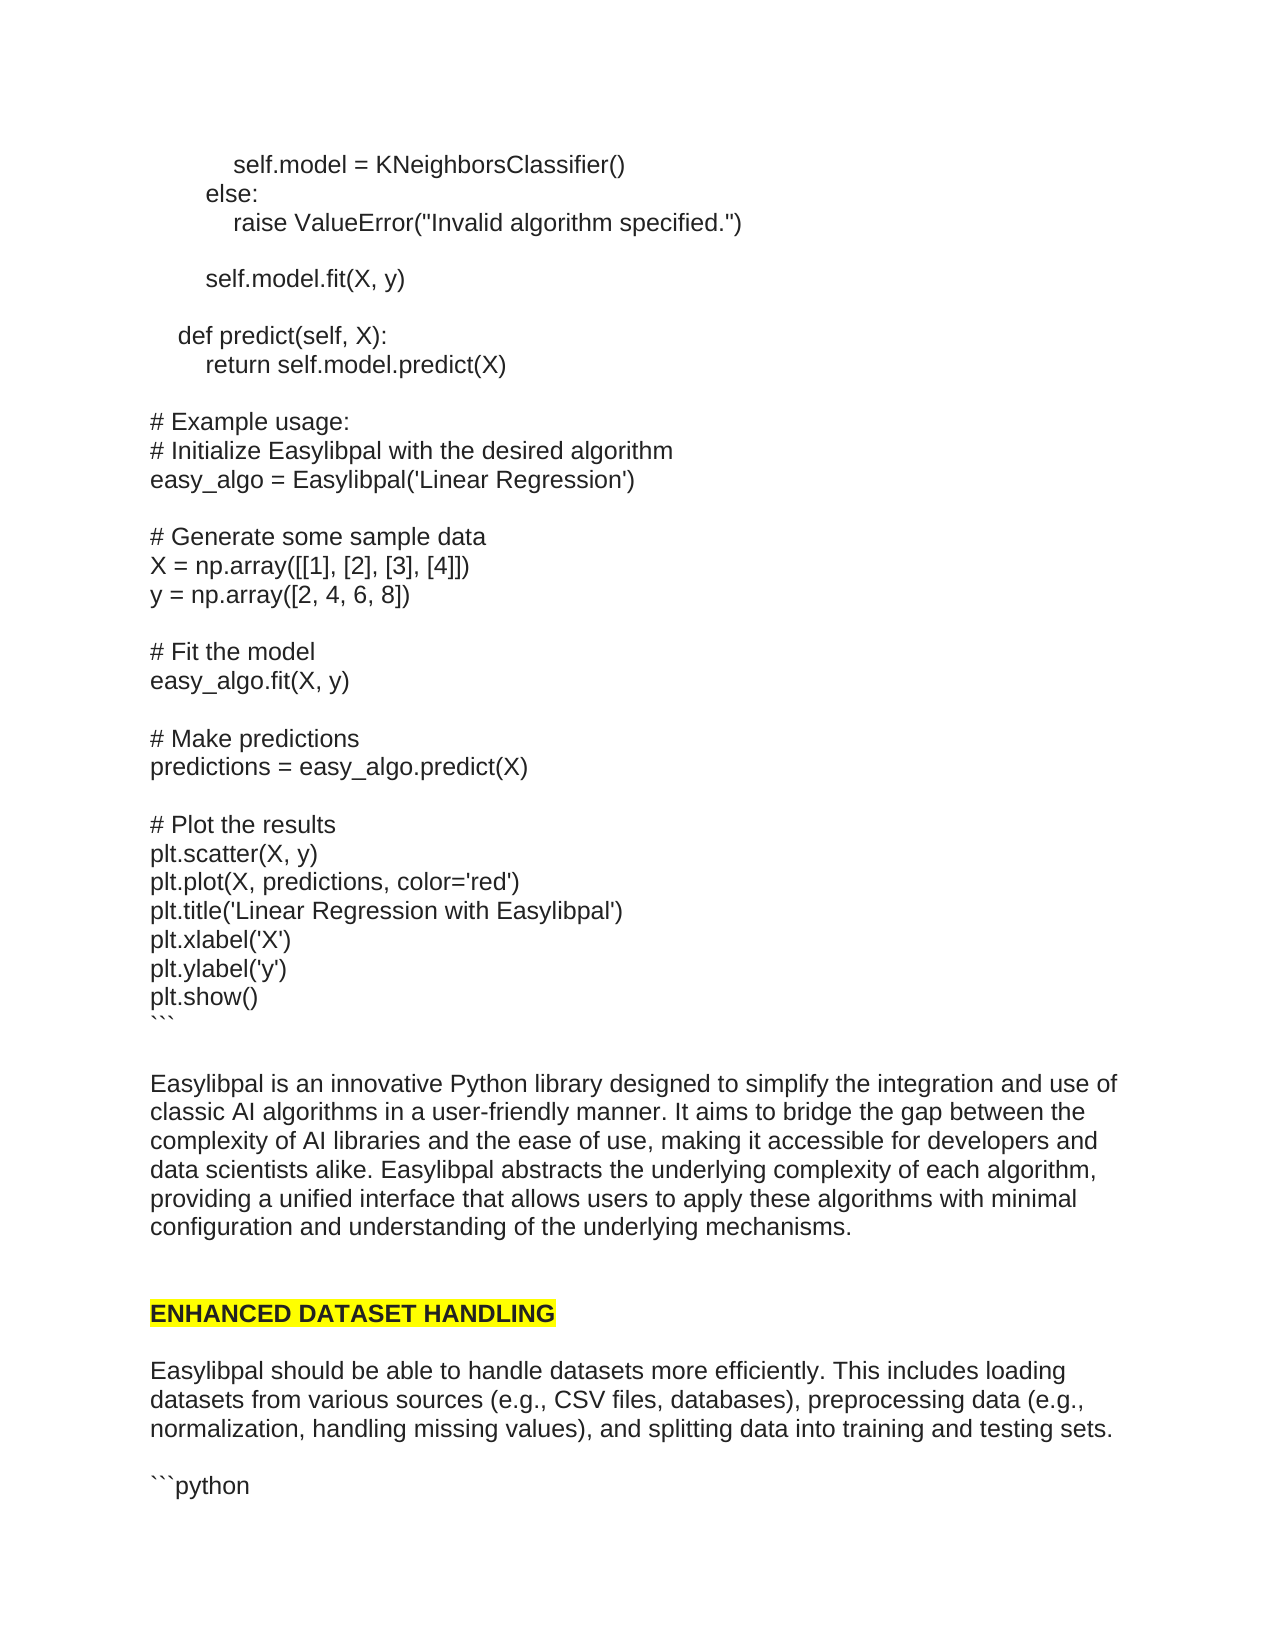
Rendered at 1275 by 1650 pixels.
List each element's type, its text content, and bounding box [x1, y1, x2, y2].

text easy_algo.fit(X, y) [150, 666, 1125, 695]
text self.model = KNeighborsClassifier() [150, 150, 1125, 179]
text plt.title('Linear Regression with Easylibpal') [150, 896, 1125, 925]
text # Plot the results [150, 810, 1125, 838]
text Easylibpal is an innovative Python library designed to simplify the integration and use of classic AI algorithms in a user-friendly manner. It aims to bridge the gap between the complexity of AI libraries and the ease of use, making it accessible for developers and data scientists alike. Easylibpal abstracts the underlying complexity of each algorithm, providing a unified interface that allows users to apply these algorithms with minimal configuration and understanding of the underlying mechanisms. [150, 1068, 1125, 1241]
text easy_algo = Easylibpal('Linear Regression') [150, 465, 1125, 493]
text plt.scatter(X, y) [150, 838, 1125, 867]
text return self.model.predict(X) [150, 350, 1125, 378]
text plt.plot(X, predictions, color='red') [150, 867, 1125, 896]
text Easylibpal should be able to handle datasets more efficiently. This includes loading datasets from various sources (e.g., CSV files, databases), preprocessing data (e.g., normalization, handling missing values), and splitting data into training and testing sets. [150, 1356, 1125, 1442]
text y = np.array([2, 4, 6, 8]) [150, 580, 1125, 608]
text ENHANCED DATASET HANDLING [150, 1298, 1125, 1327]
text ```python [150, 1471, 1125, 1500]
text plt.show() [150, 982, 1125, 1011]
text # Fit the model [150, 637, 1125, 666]
text plt.xlabel('X') [150, 925, 1125, 953]
text else: [150, 179, 1125, 207]
text raise ValueError("Invalid algorithm specified.") [150, 207, 1125, 236]
text # Make predictions [150, 723, 1125, 752]
text ``` [150, 1011, 1125, 1040]
text def predict(self, X): [150, 321, 1125, 350]
text # Initialize Easylibpal with the desired algorithm [150, 436, 1125, 465]
text self.model.fit(X, y) [150, 264, 1125, 293]
text # Example usage: [150, 407, 1125, 436]
text plt.ylabel('y') [150, 953, 1125, 982]
text # Generate some sample data [150, 522, 1125, 551]
text X = np.array([[1], [2], [3], [4]]) [150, 551, 1125, 580]
text predictions = easy_algo.predict(X) [150, 752, 1125, 781]
